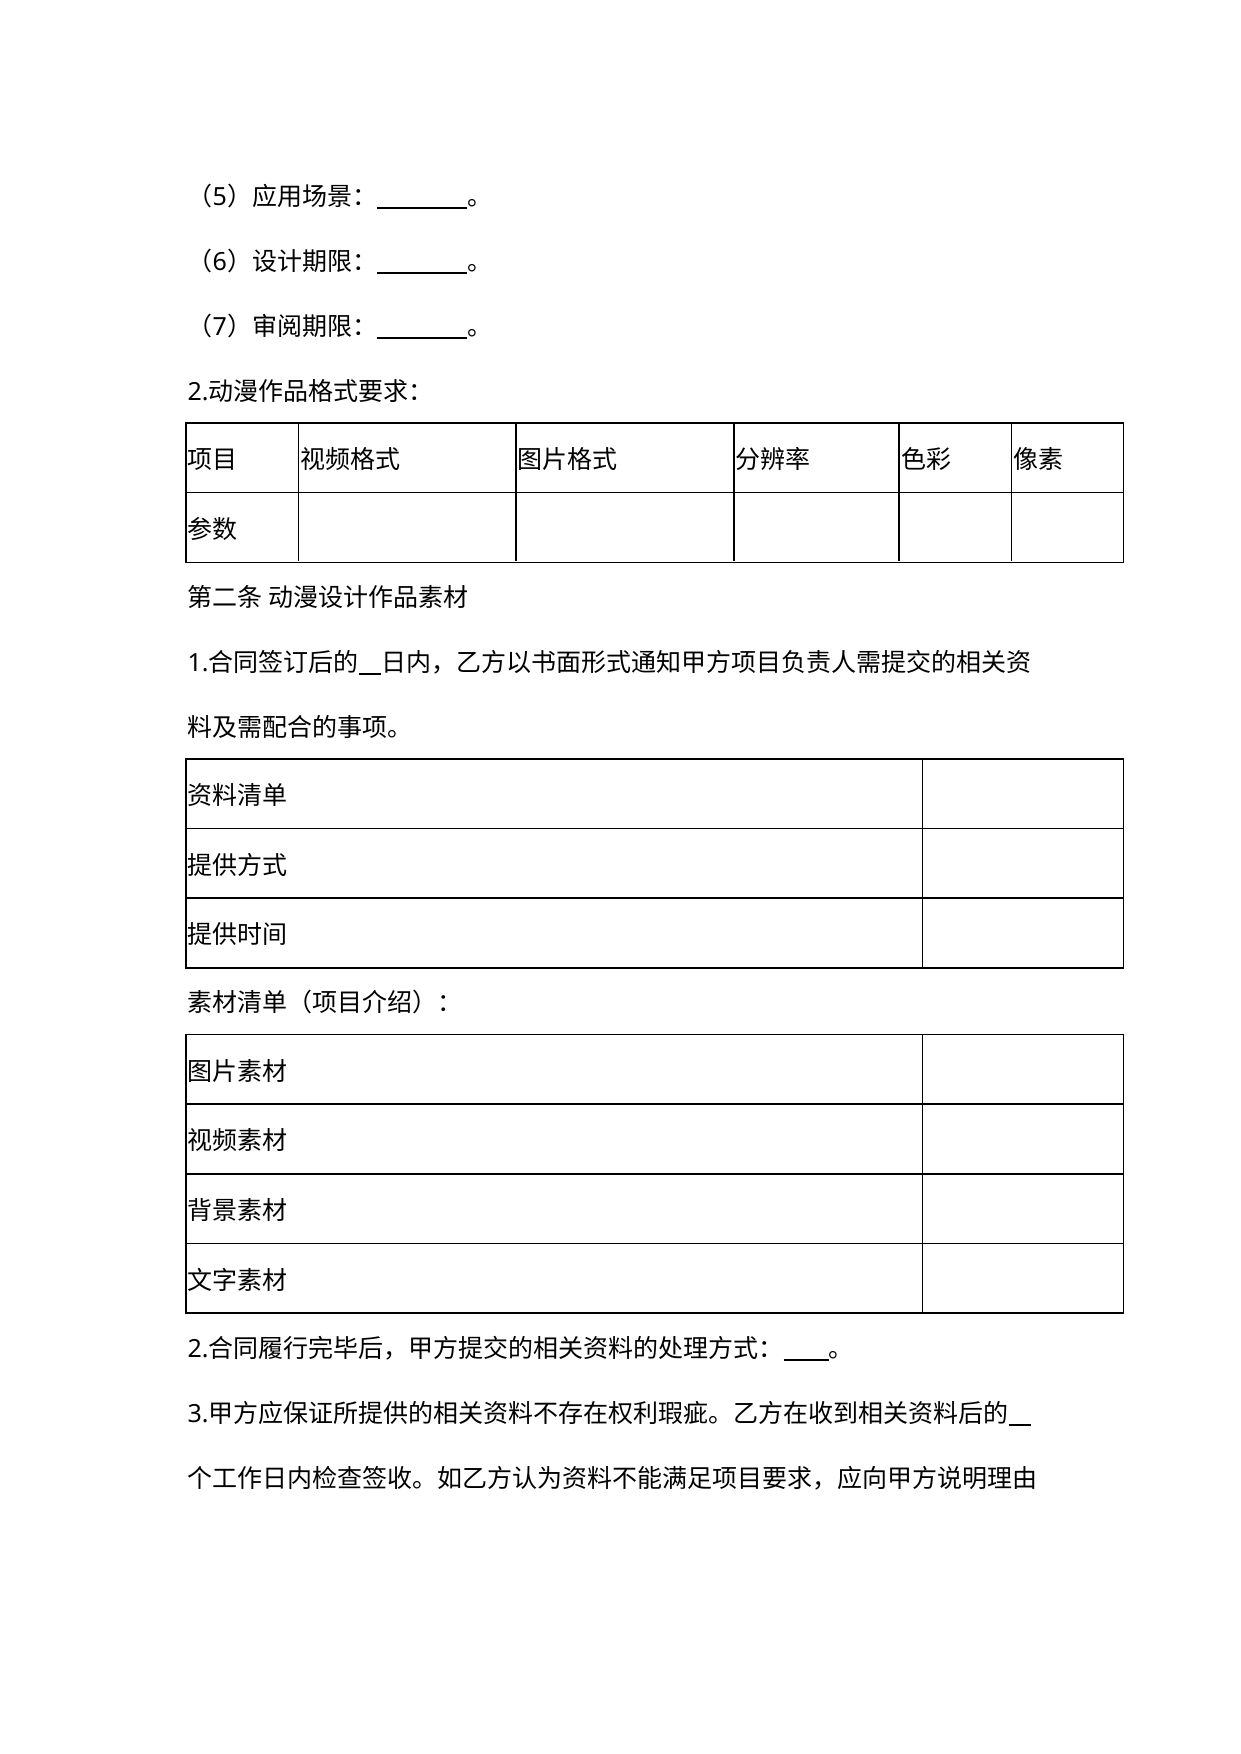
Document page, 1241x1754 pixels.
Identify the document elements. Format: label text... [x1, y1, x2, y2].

text （6）设计期限： 。 [187, 227, 1053, 292]
text （7）审阅期限： 。 [187, 292, 1053, 357]
table_header [923, 760, 1123, 828]
table_header [923, 1035, 1123, 1103]
text 2.动漫作品格式要求： [187, 357, 1053, 422]
table_cell 背景素材 [187, 1175, 922, 1243]
table_cell 参数 [187, 493, 298, 561]
table_header 项目 [187, 424, 298, 492]
table_cell [923, 1105, 1123, 1173]
text 素材清单（项目介绍）： [187, 969, 1053, 1033]
table_cell [735, 493, 898, 561]
table_cell 视频素材 [187, 1105, 922, 1173]
table_header 分辨率 [735, 424, 898, 492]
table_header 视频格式 [299, 424, 515, 492]
table_cell [923, 1175, 1123, 1243]
table_header 资料清单 [187, 760, 922, 828]
text （5）应用场景： 。 [187, 162, 1053, 227]
table_cell [923, 829, 1123, 897]
table_cell [923, 899, 1123, 967]
text 2.合同履行完毕后，甲方提交的相关资料的处理方式： 。 [187, 1314, 1053, 1379]
table_cell [517, 493, 733, 561]
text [187, 1379, 1053, 1509]
text 1.合同签订后的 日内，乙方以书面形式通知甲方项目负责人需提交的相关资料及需配合的事项。 [187, 628, 1053, 758]
table_cell 提供方式 [187, 829, 922, 897]
table_cell [923, 1244, 1123, 1312]
table_cell [1012, 493, 1123, 561]
table_cell [900, 493, 1011, 561]
text 第二条 动漫设计作品素材 [187, 563, 1053, 628]
table_header 色彩 [900, 424, 1011, 492]
table_cell 提供时间 [187, 899, 922, 967]
table_cell 文字素材 [187, 1244, 922, 1312]
table_header 像素 [1012, 424, 1123, 492]
table_cell [299, 493, 515, 561]
table_header 图片格式 [517, 424, 733, 492]
table_header 图片素材 [187, 1035, 922, 1103]
